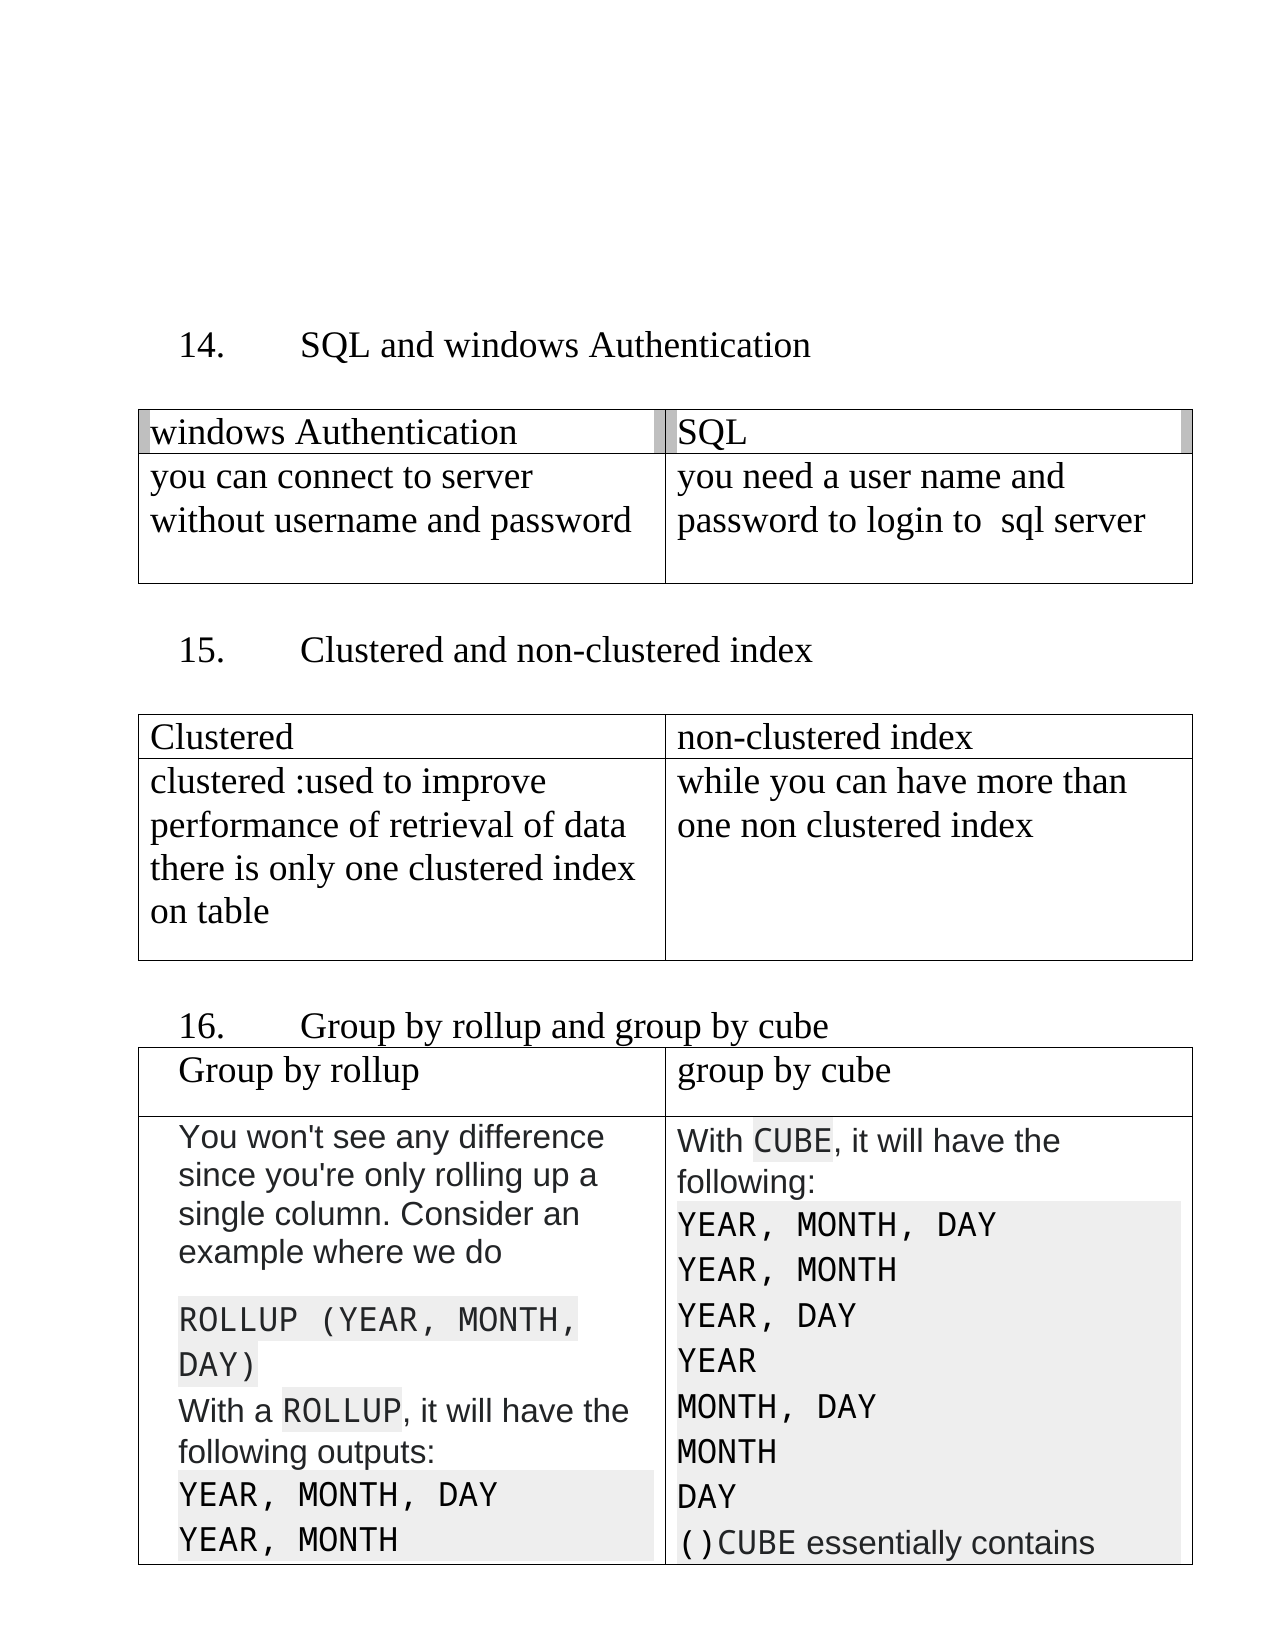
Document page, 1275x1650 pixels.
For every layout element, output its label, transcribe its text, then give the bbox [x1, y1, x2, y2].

list Clustered and non-clustered index [178, 627, 1181, 671]
table_cell you can connect to server without username and password [139, 454, 665, 583]
table_cell while you can have more than one non clustered index [666, 759, 1192, 959]
table_cell you need a user name and password to login to sql server [666, 454, 1192, 583]
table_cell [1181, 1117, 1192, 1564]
list Group by rollup and group by cube [178, 1004, 1181, 1047]
list SQL and windows Authentication [178, 322, 1181, 366]
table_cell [139, 1117, 665, 1564]
table_header group by cube [666, 1048, 1192, 1116]
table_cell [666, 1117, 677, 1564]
table_header Group by rollup [139, 1048, 665, 1116]
